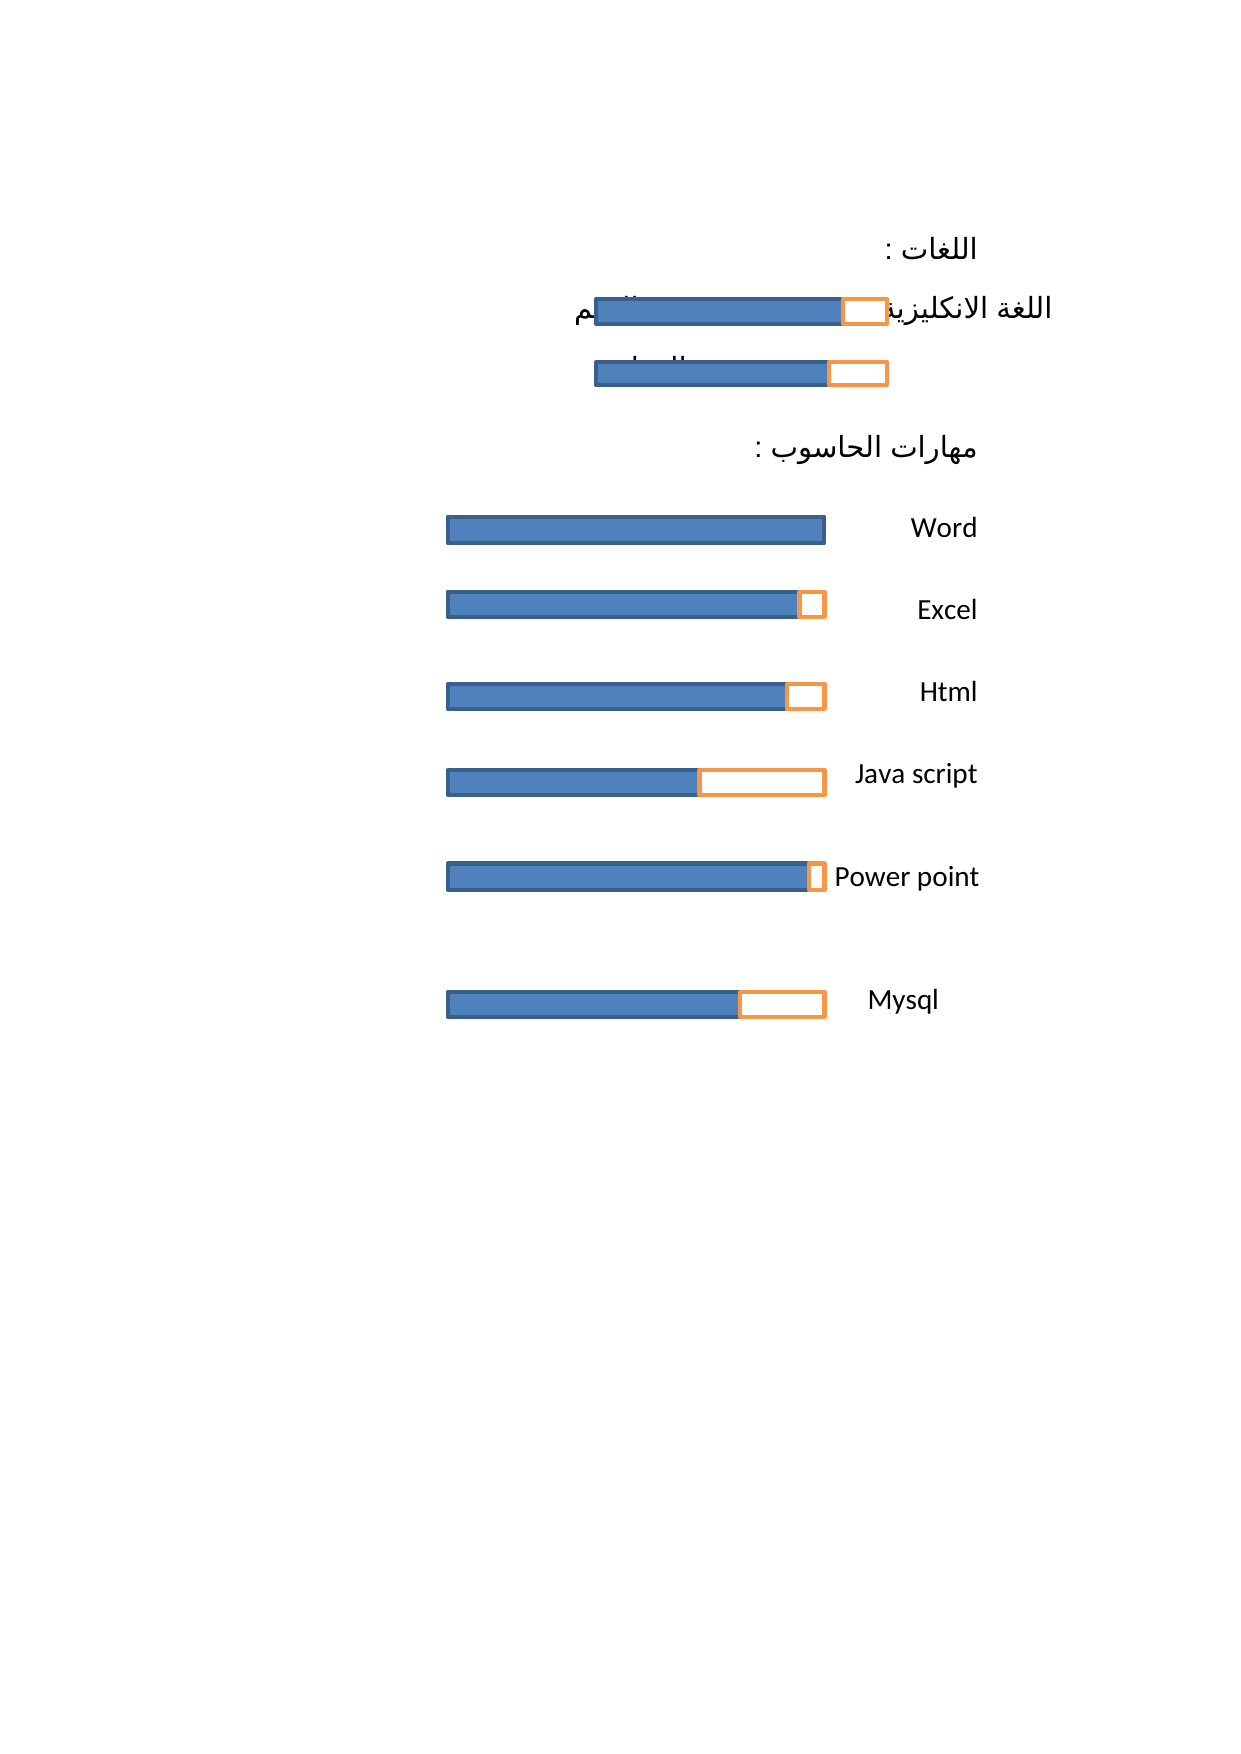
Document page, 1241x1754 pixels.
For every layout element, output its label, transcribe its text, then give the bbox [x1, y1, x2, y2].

list Word [187, 509, 978, 545]
list Java script [187, 755, 978, 791]
list اللغات : [187, 232, 978, 265]
list Excel [187, 591, 978, 627]
list مهارات الحاسوب : [187, 430, 978, 464]
text Power point [187, 858, 1053, 893]
text اللغة الانكليزية مستوى الفهم [187, 291, 1053, 325]
list Html [187, 673, 978, 709]
list مستوى القراءة [187, 351, 978, 384]
text Mysql [187, 981, 1053, 1017]
